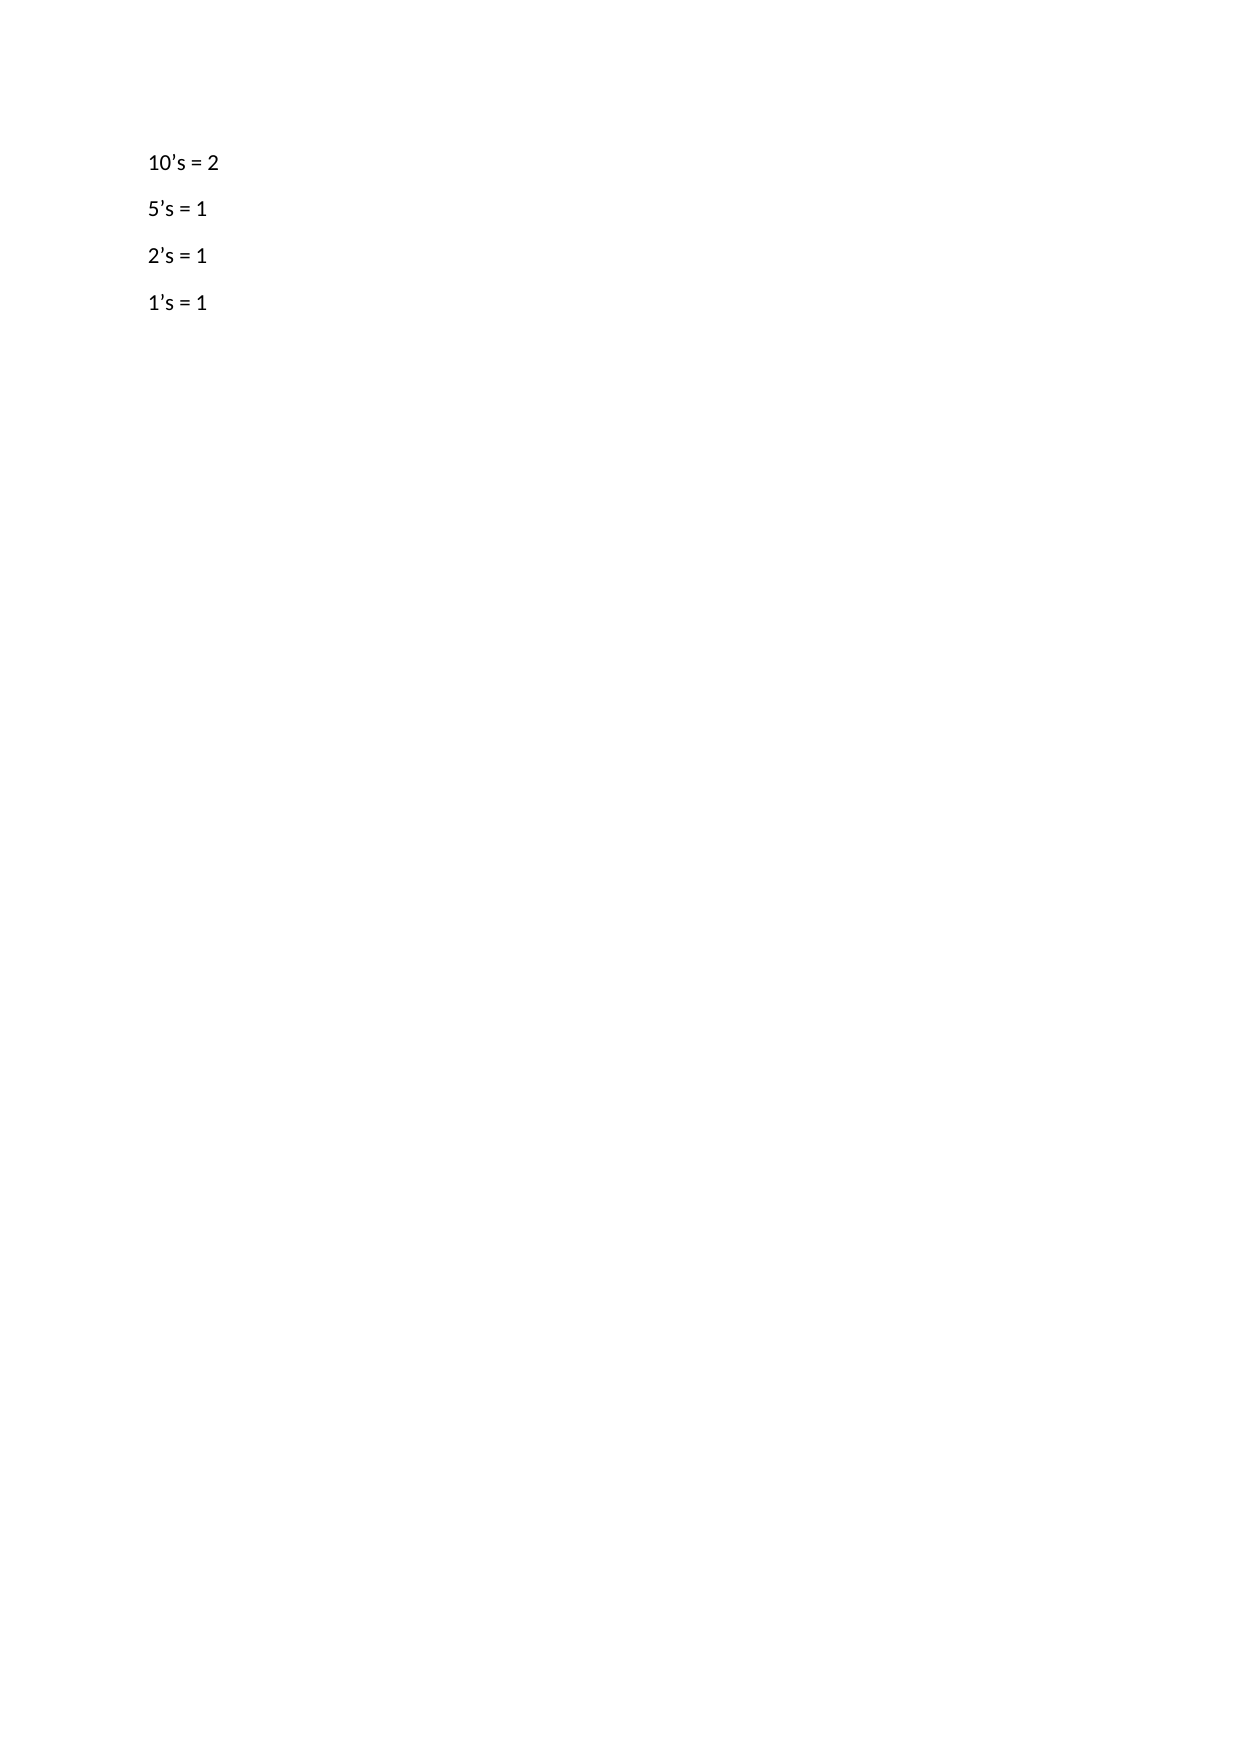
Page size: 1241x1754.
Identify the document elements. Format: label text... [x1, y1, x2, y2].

text 5’s = 1 [148, 194, 1093, 222]
text 1’s = 1 [148, 288, 1093, 316]
text 10’s = 2 [148, 148, 1093, 176]
text 2’s = 1 [148, 241, 1093, 269]
